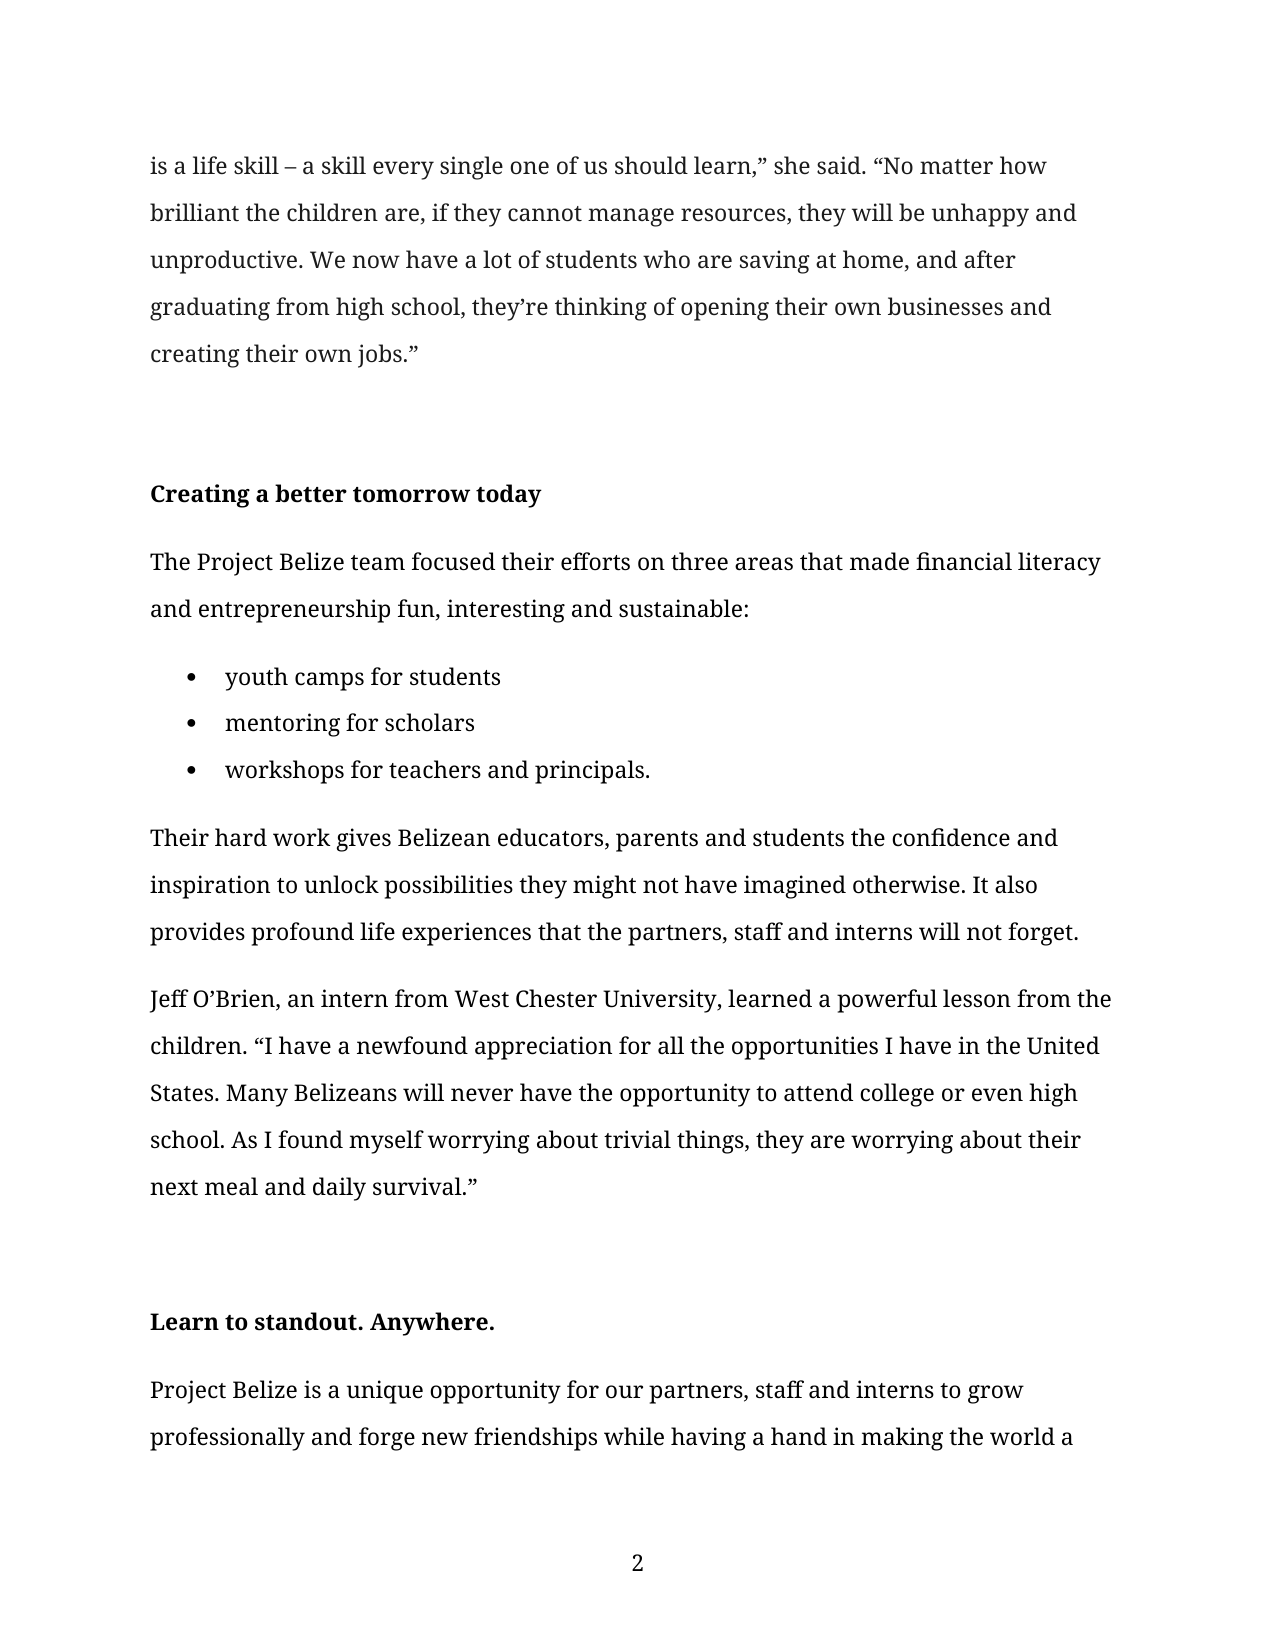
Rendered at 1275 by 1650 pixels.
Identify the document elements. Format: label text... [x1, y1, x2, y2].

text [150, 150, 1125, 369]
text Jeff O’Brien, an intern from West Chester University, learned a powerful lesson from the children. “I have a newfound appreciation for all the opportunities I have in the United States. Many Belizeans will never have the opportunity to attend college or even high school. As I found myself worrying about trivial things, they are worrying about their next meal and daily survival.” [150, 983, 1125, 1202]
text Learn to standout. Anywhere. [150, 1306, 1125, 1337]
text The Project Belize team focused their efforts on three areas that made financial literacy and entrepreneurship fun, interesting and sustainable: [150, 546, 1125, 624]
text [150, 1374, 1125, 1452]
list workshops for teachers and principals. [187, 754, 1125, 785]
text Creating a better tomorrow today [150, 478, 1125, 509]
list youth camps for students [187, 660, 1125, 692]
list mentoring for scholars [187, 707, 1125, 738]
text Their hard work gives Belizean educators, parents and students the confidence and inspiration to unlock possibilities they might not have imagined otherwise. It also provides profound life experiences that the partners, staff and interns will not forget. [150, 822, 1125, 947]
